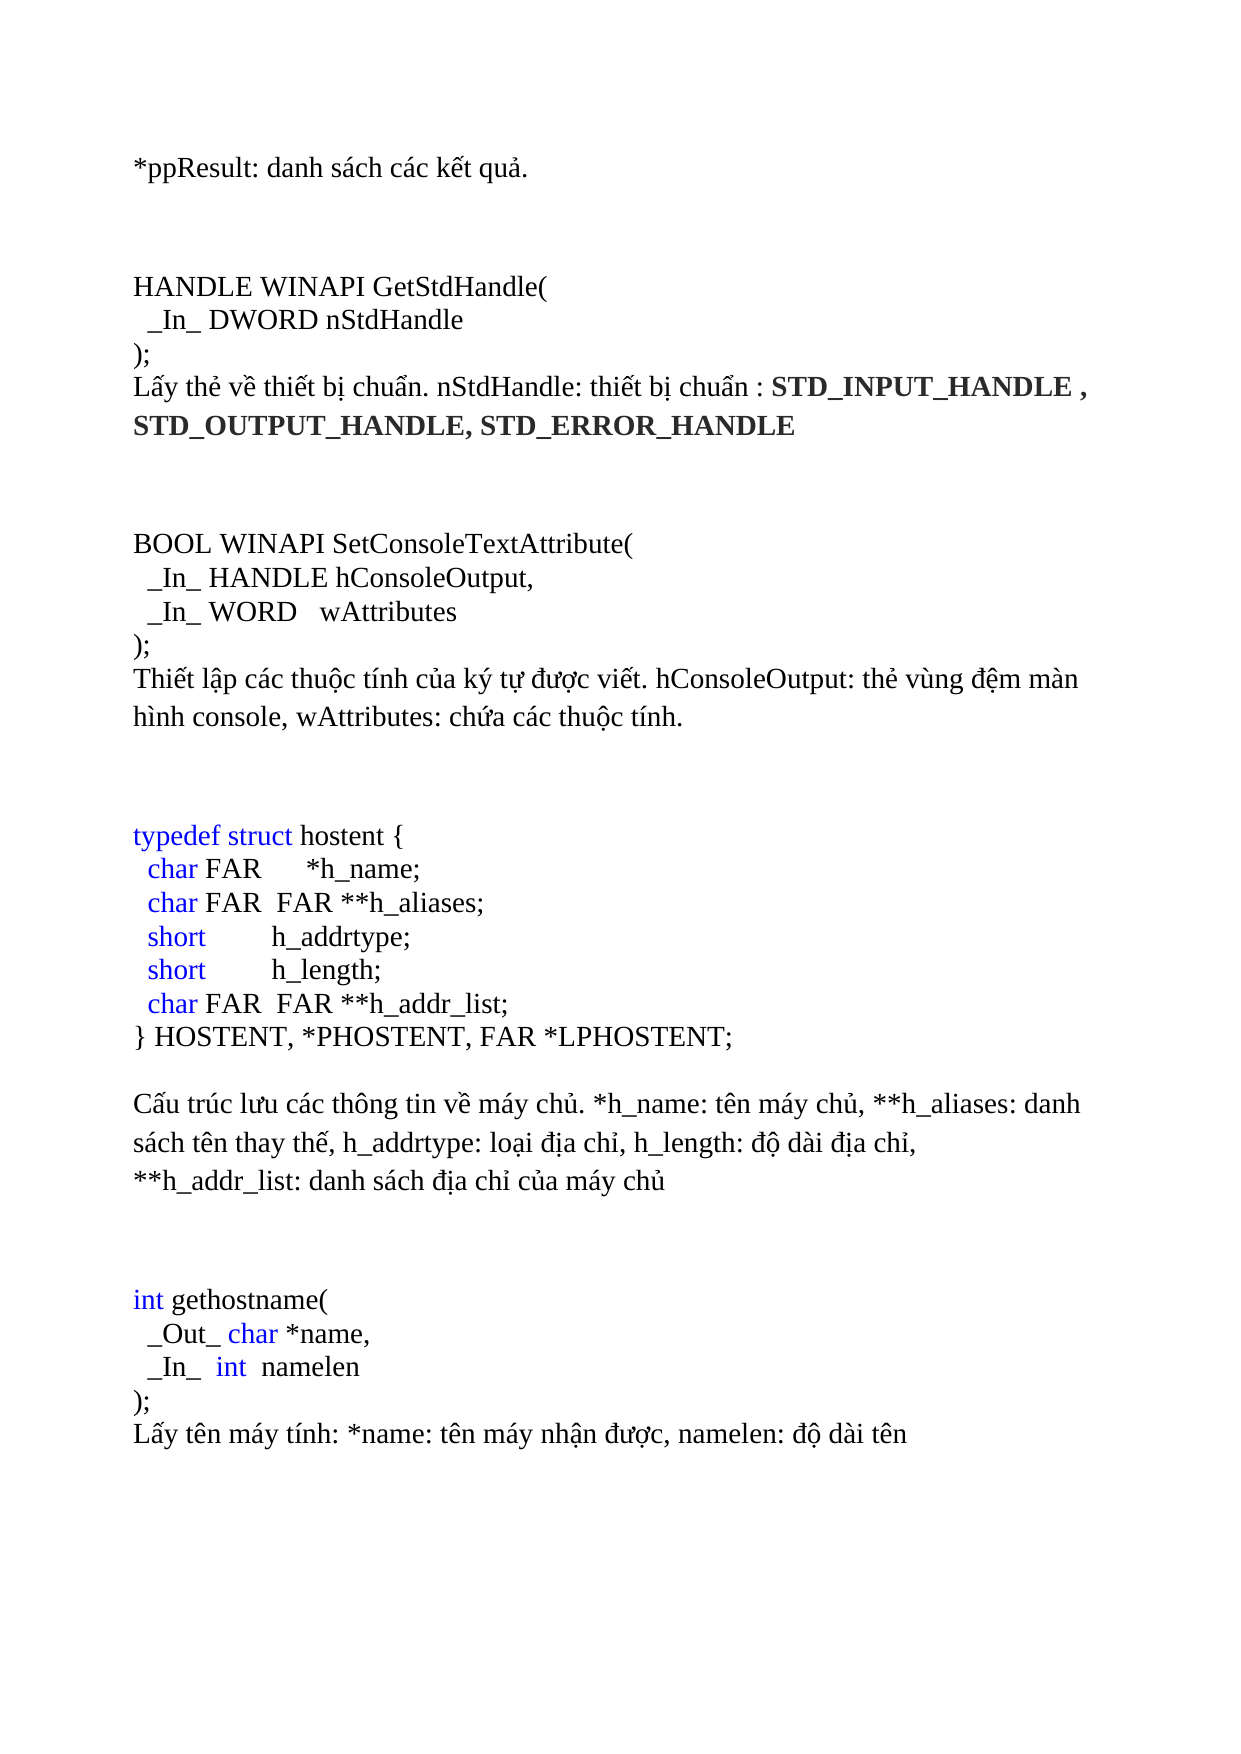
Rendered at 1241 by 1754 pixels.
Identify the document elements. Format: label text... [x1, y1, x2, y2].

text Lấy tên máy tính: *name: tên máy nhận được, namelen: độ dài tên [133, 1416, 1090, 1450]
text _In_ int namelen [133, 1349, 1090, 1383]
text _In_ DWORD nStdHandle [133, 302, 1090, 336]
text *ppResult: danh sách các kết quả. [133, 150, 1090, 183]
text Thiết lập các thuộc tính của ký tự được viết. hConsoleOutput: thẻ vùng đệm màn hình console, wAttributes: chứa các thuộc tính. [133, 661, 1090, 733]
text _In_ HANDLE hConsoleOutput, [133, 560, 1090, 594]
text HANDLE WINAPI GetStdHandle( [133, 269, 1090, 302]
text char FAR *h_name; [133, 852, 1090, 885]
text _In_ WORD wAttributes [133, 594, 1090, 627]
text ); [133, 627, 1090, 661]
text Cấu trúc lưu các thông tin về máy chủ. *h_name: tên máy chủ, **h_aliases: danh sách tên thay thế, h_addrtype: loại địa chỉ, h_length: độ dài địa chỉ, **h_addr_list: danh sách địa chỉ của máy chủ [133, 1086, 1090, 1197]
text _Out_ char *name, [133, 1316, 1090, 1349]
text BOOL WINAPI SetConsoleTextAttribute( [133, 527, 1090, 560]
text char FAR FAR **h_addr_list; [133, 986, 1090, 1019]
text short h_length; [133, 952, 1090, 986]
text ); [133, 1383, 1090, 1416]
text int gethostname( [133, 1282, 1090, 1316]
text ); [133, 336, 1090, 369]
text Lấy thẻ về thiết bị chuẩn. nStdHandle: thiết bị chuẩn : STD_INPUT_HANDLE , STD_OUTPUT_HANDLE, STD_ERROR_HANDLE [133, 369, 1090, 441]
text typedef struct hostent { [133, 818, 1090, 852]
text } HOSTENT, *PHOSTENT, FAR *LPHOSTENT; [133, 1019, 1090, 1053]
text char FAR FAR **h_aliases; [133, 885, 1090, 919]
text short h_addrtype; [133, 919, 1090, 952]
